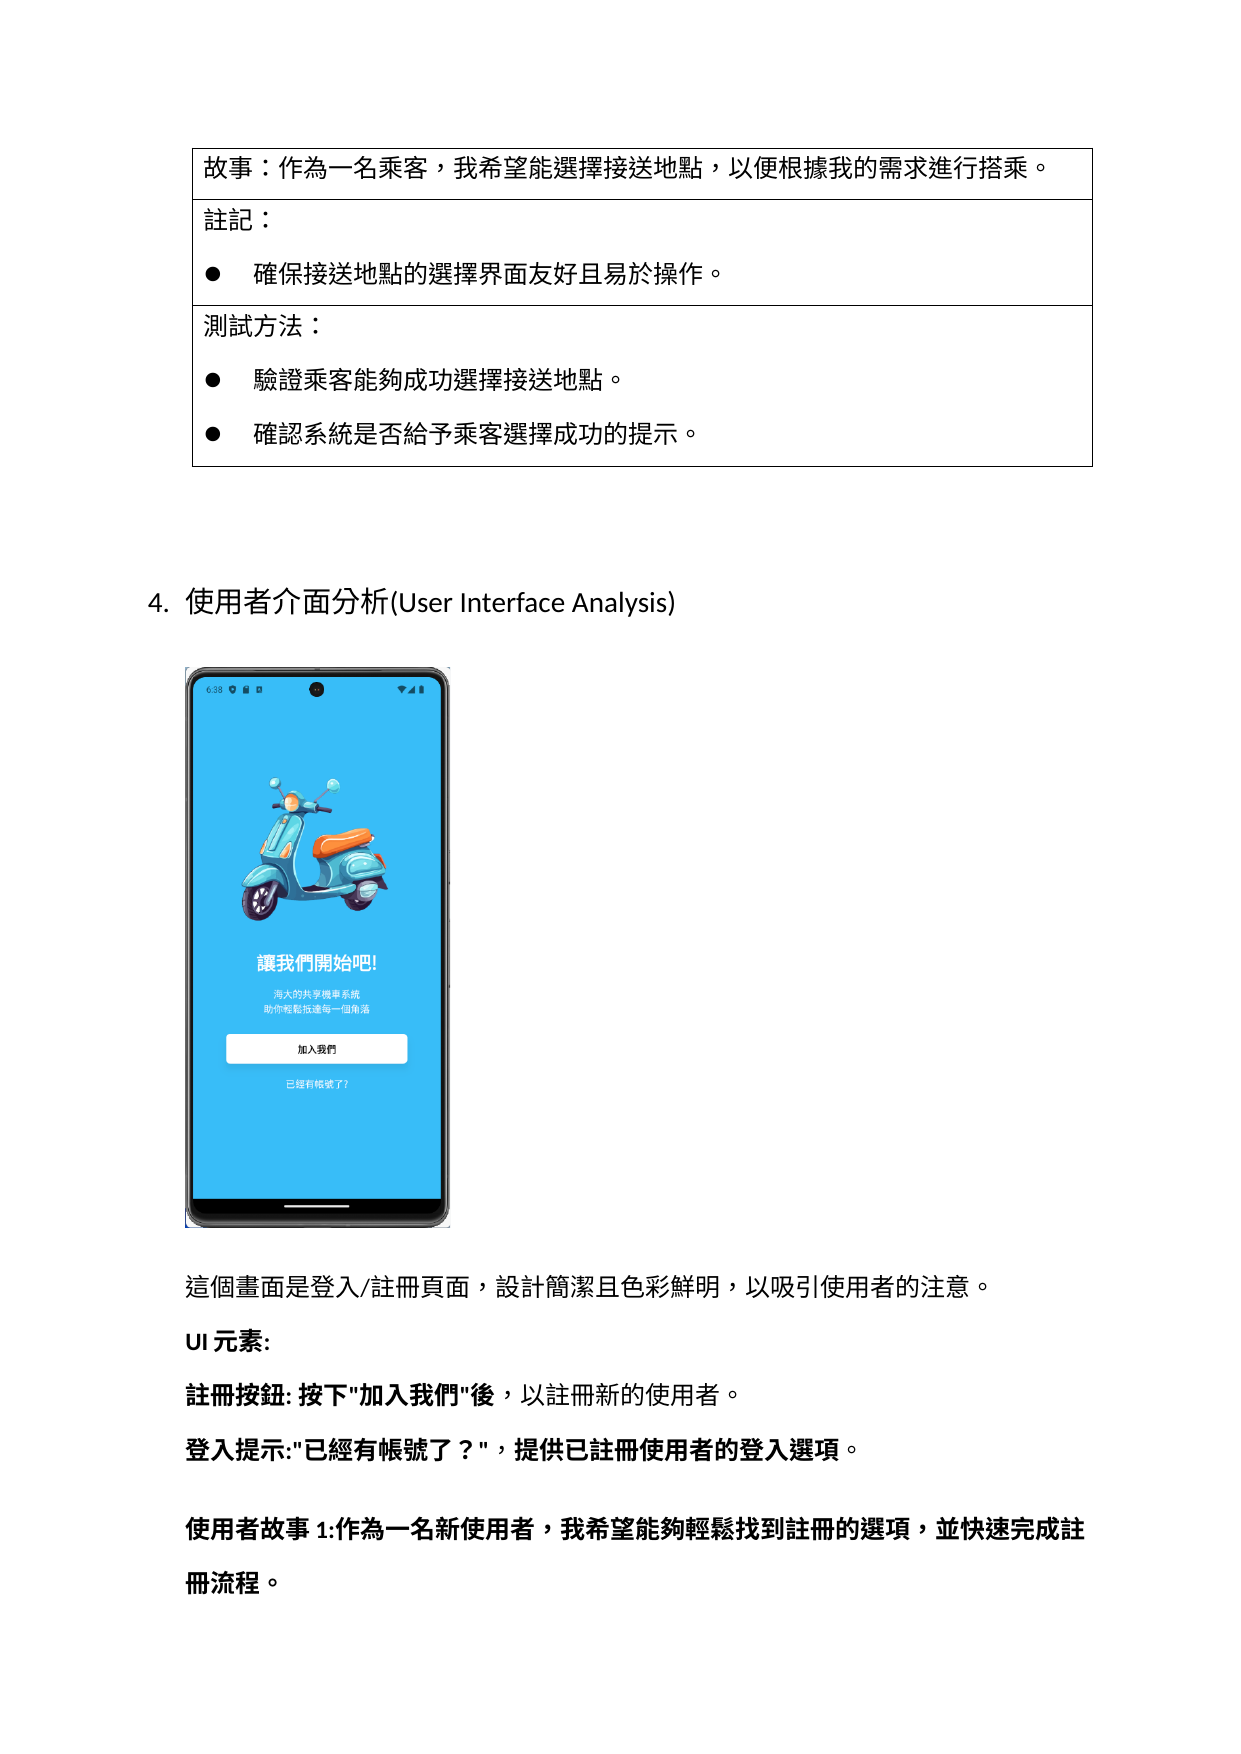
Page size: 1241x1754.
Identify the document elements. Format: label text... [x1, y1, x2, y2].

text 這個畫面是登入/註冊頁面，設計簡潔且色彩鮮明，以吸引使用者的注意。 UI元素: 註冊按鈕: 按下"加入我們"後，以註冊新的使用者。 登入提示:"已經有帳號了？"，提供已註冊使用者的登入選項。 [185, 1267, 1092, 1466]
table_cell 註記： 確保接送地點的選擇界面友好且易於操作。 [193, 200, 1092, 305]
list 使用者介面分析(User Interface Analysis) [148, 579, 1092, 621]
table_cell 故事：作為一名乘客，我希望能選擇接送地點，以便根據我的需求進行搭乘。 [193, 149, 1092, 199]
text 使用者故事1:作為一名新使用者，我希望能夠輕鬆找到註冊的選項，並快速完成註冊流程。 操作概念: 當使用者點擊"加入我們"後，引導註冊，要求選擇自己的身份，之後再填寫必要的個人資訊，如姓名、電子郵件、密碼等。 [185, 1509, 1092, 1600]
table_cell 測試方法： 驗證乘客能夠成功選擇接送地點。 確認系統是否給予乘客選擇成功的提示。 [193, 306, 1092, 466]
picture [185, 667, 451, 1228]
